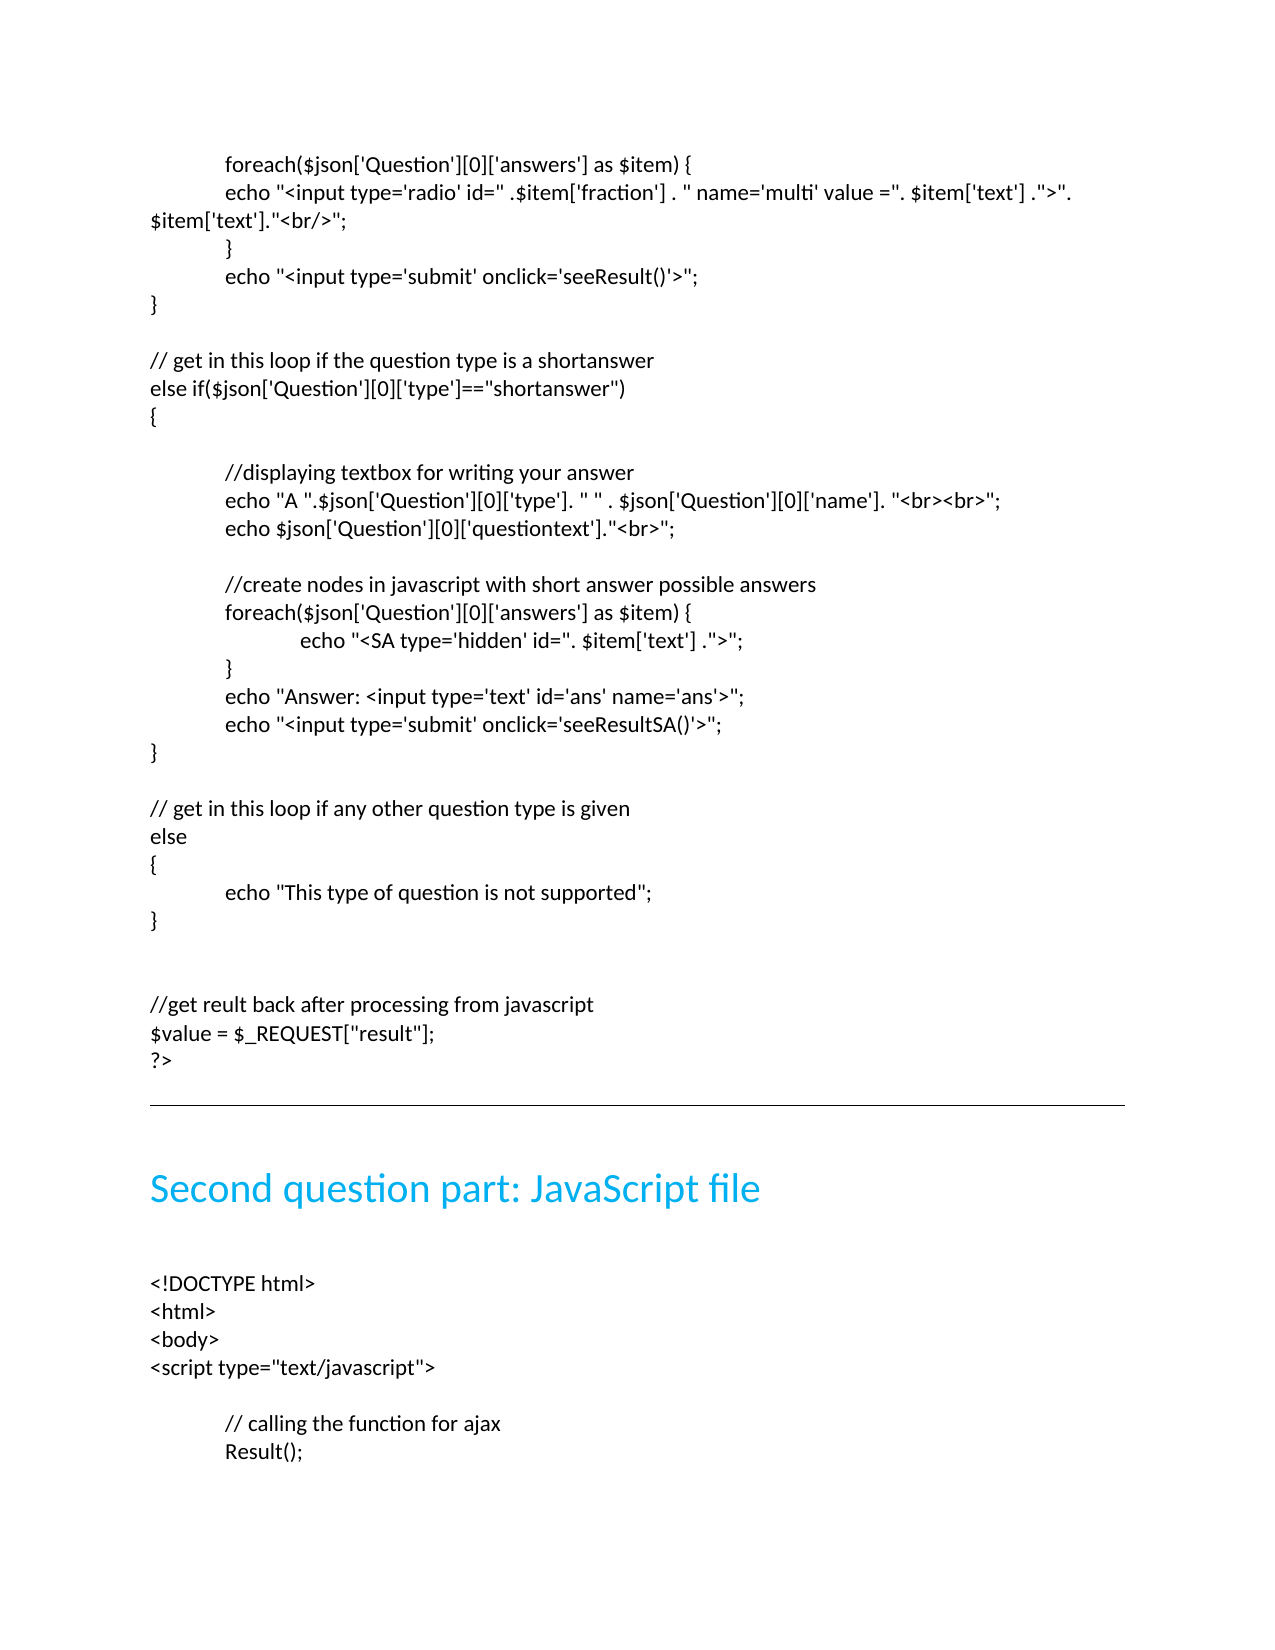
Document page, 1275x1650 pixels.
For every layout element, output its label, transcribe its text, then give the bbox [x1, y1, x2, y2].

text echo "<input type='radio' id=" .$item['fraction'] . " name='multi' value =". $item['text'] .">".$item['text']."<br/>"; [150, 178, 1125, 234]
text <!DOCTYPE html> [150, 1269, 1125, 1297]
text echo "A ".$json['Question'][0]['type']. " " . $json['Question'][0]['name']. "<br><br>"; [150, 486, 1125, 514]
text // get in this loop if any other question type is given [150, 794, 1125, 822]
text { [150, 402, 1125, 430]
text //get reult back after processing from javascript [150, 991, 1125, 1019]
text } [150, 907, 1125, 934]
text echo "<SA type='hidden' id=". $item['text'] .">"; [150, 626, 1125, 654]
text foreach($json['Question'][0]['answers'] as $item) { [150, 150, 1125, 178]
text $value = $_REQUEST["result"]; [150, 1019, 1125, 1047]
text echo "This type of question is not supported"; [150, 878, 1125, 907]
text } [150, 290, 1125, 318]
text else if($json['Question'][0]['type']=="shortanswer") [150, 374, 1125, 402]
text } [150, 738, 1125, 766]
text } [150, 654, 1125, 682]
text echo "<input type='submit' onclick='seeResult()'>"; [150, 262, 1125, 290]
text // get in this loop if the question type is a shortanswer [150, 346, 1125, 374]
text foreach($json['Question'][0]['answers'] as $item) { [150, 598, 1125, 626]
text { [150, 851, 1125, 878]
text // calling the function for ajax [150, 1409, 1125, 1437]
text echo "<input type='submit' onclick='seeResultSA()'>"; [150, 710, 1125, 738]
text echo $json['Question'][0]['questiontext']."<br>"; [150, 514, 1125, 542]
text <script type="text/javascript"> [150, 1353, 1125, 1381]
text echo "Answer: <input type='text' id='ans' name='ans'>"; [150, 682, 1125, 710]
text <body> [150, 1325, 1125, 1353]
text <html> [150, 1297, 1125, 1325]
text //displaying textbox for writing your answer [150, 458, 1125, 486]
text } [150, 234, 1125, 262]
text Second question part: JavaScript file [150, 1162, 1125, 1213]
text ?> [150, 1047, 1125, 1075]
text else [150, 822, 1125, 851]
text Result(); [150, 1437, 1125, 1465]
text //create nodes in javascript with short answer possible answers [150, 570, 1125, 598]
